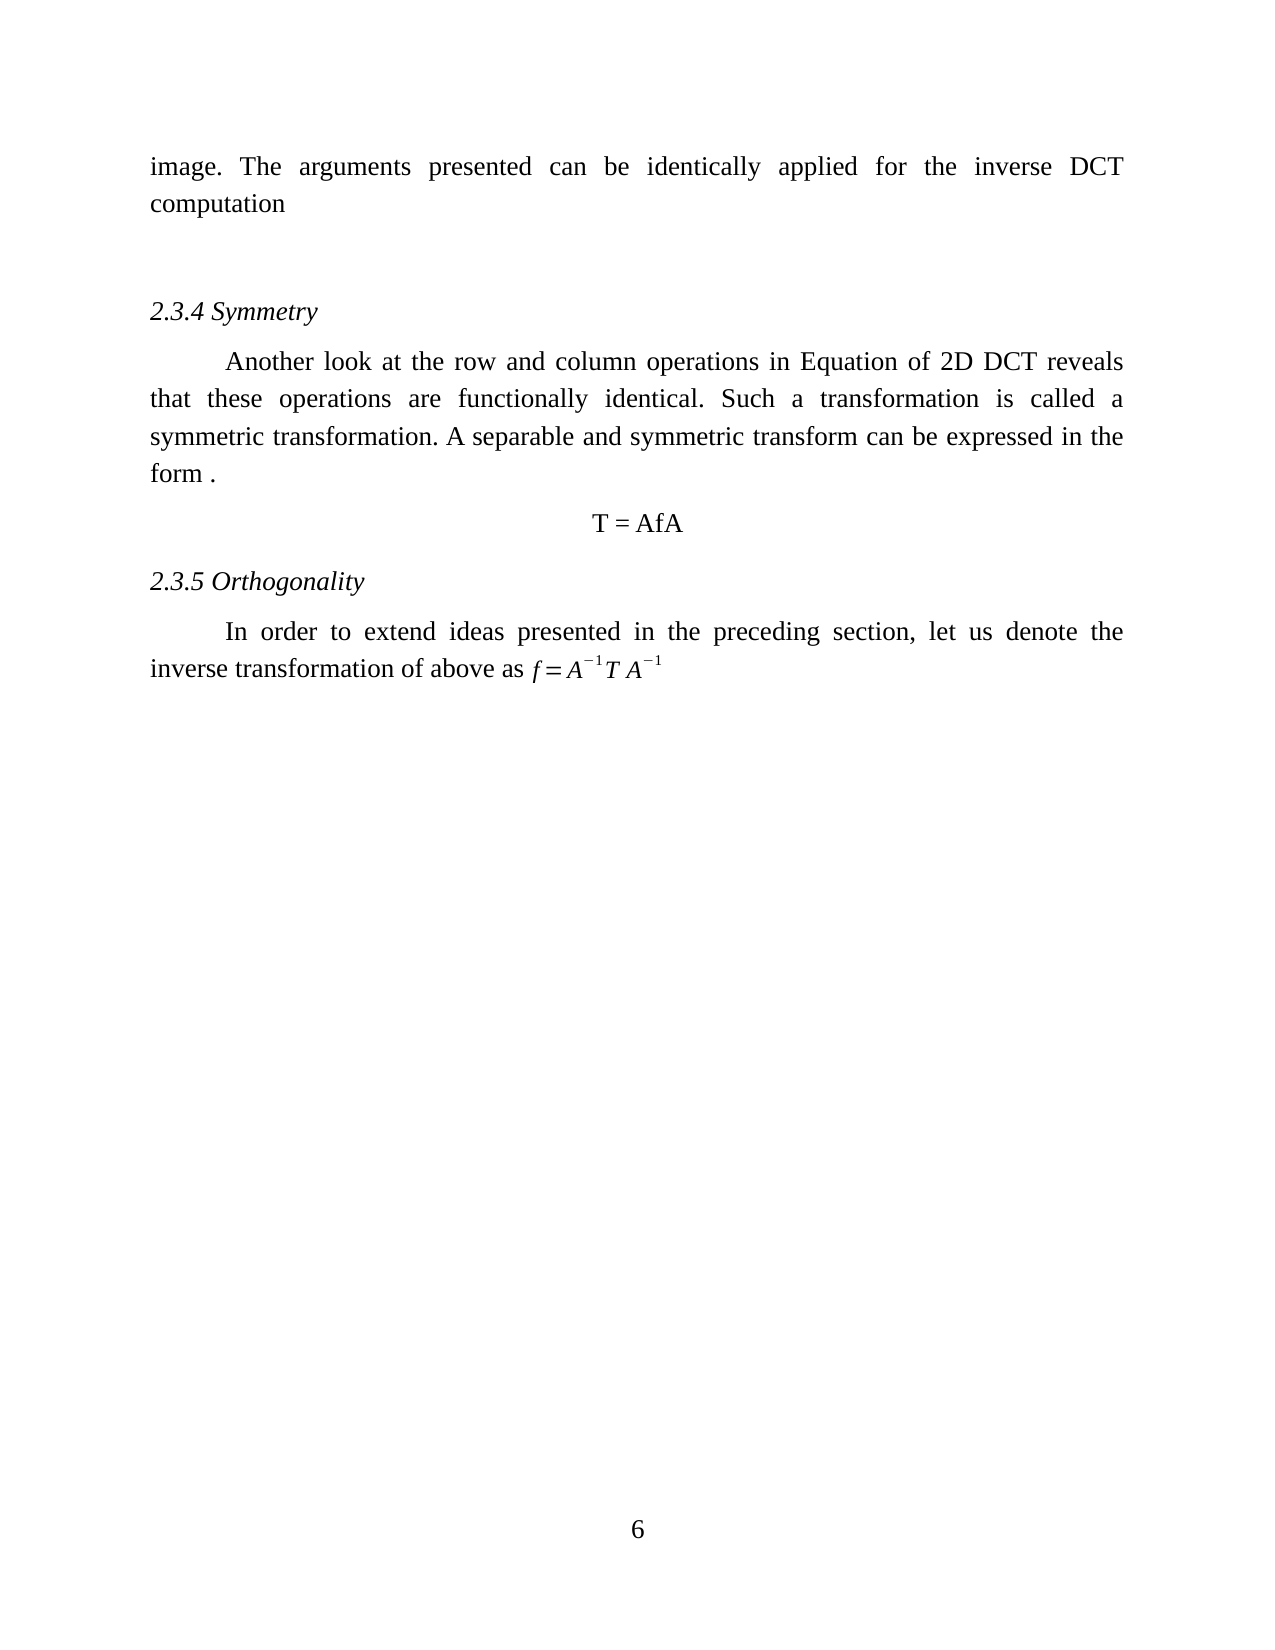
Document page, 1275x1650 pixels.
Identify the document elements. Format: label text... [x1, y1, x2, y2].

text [150, 150, 1125, 218]
subtitle 2.3.5 Orthogonality [150, 565, 1125, 596]
subtitle 2.3.4 Symmetry [150, 295, 1125, 326]
text T = AfA [150, 507, 1125, 538]
text Another look at the row and column operations in Equation of 2D DCT reveals that these operations are functionally identical. Such a transformation is called a symmetric transformation. A separable and symmetric transform can be expressed in the form . [150, 345, 1125, 488]
text In order to extend ideas presented in the preceding section, let us denote the inverse transformation of above as [150, 614, 1125, 683]
